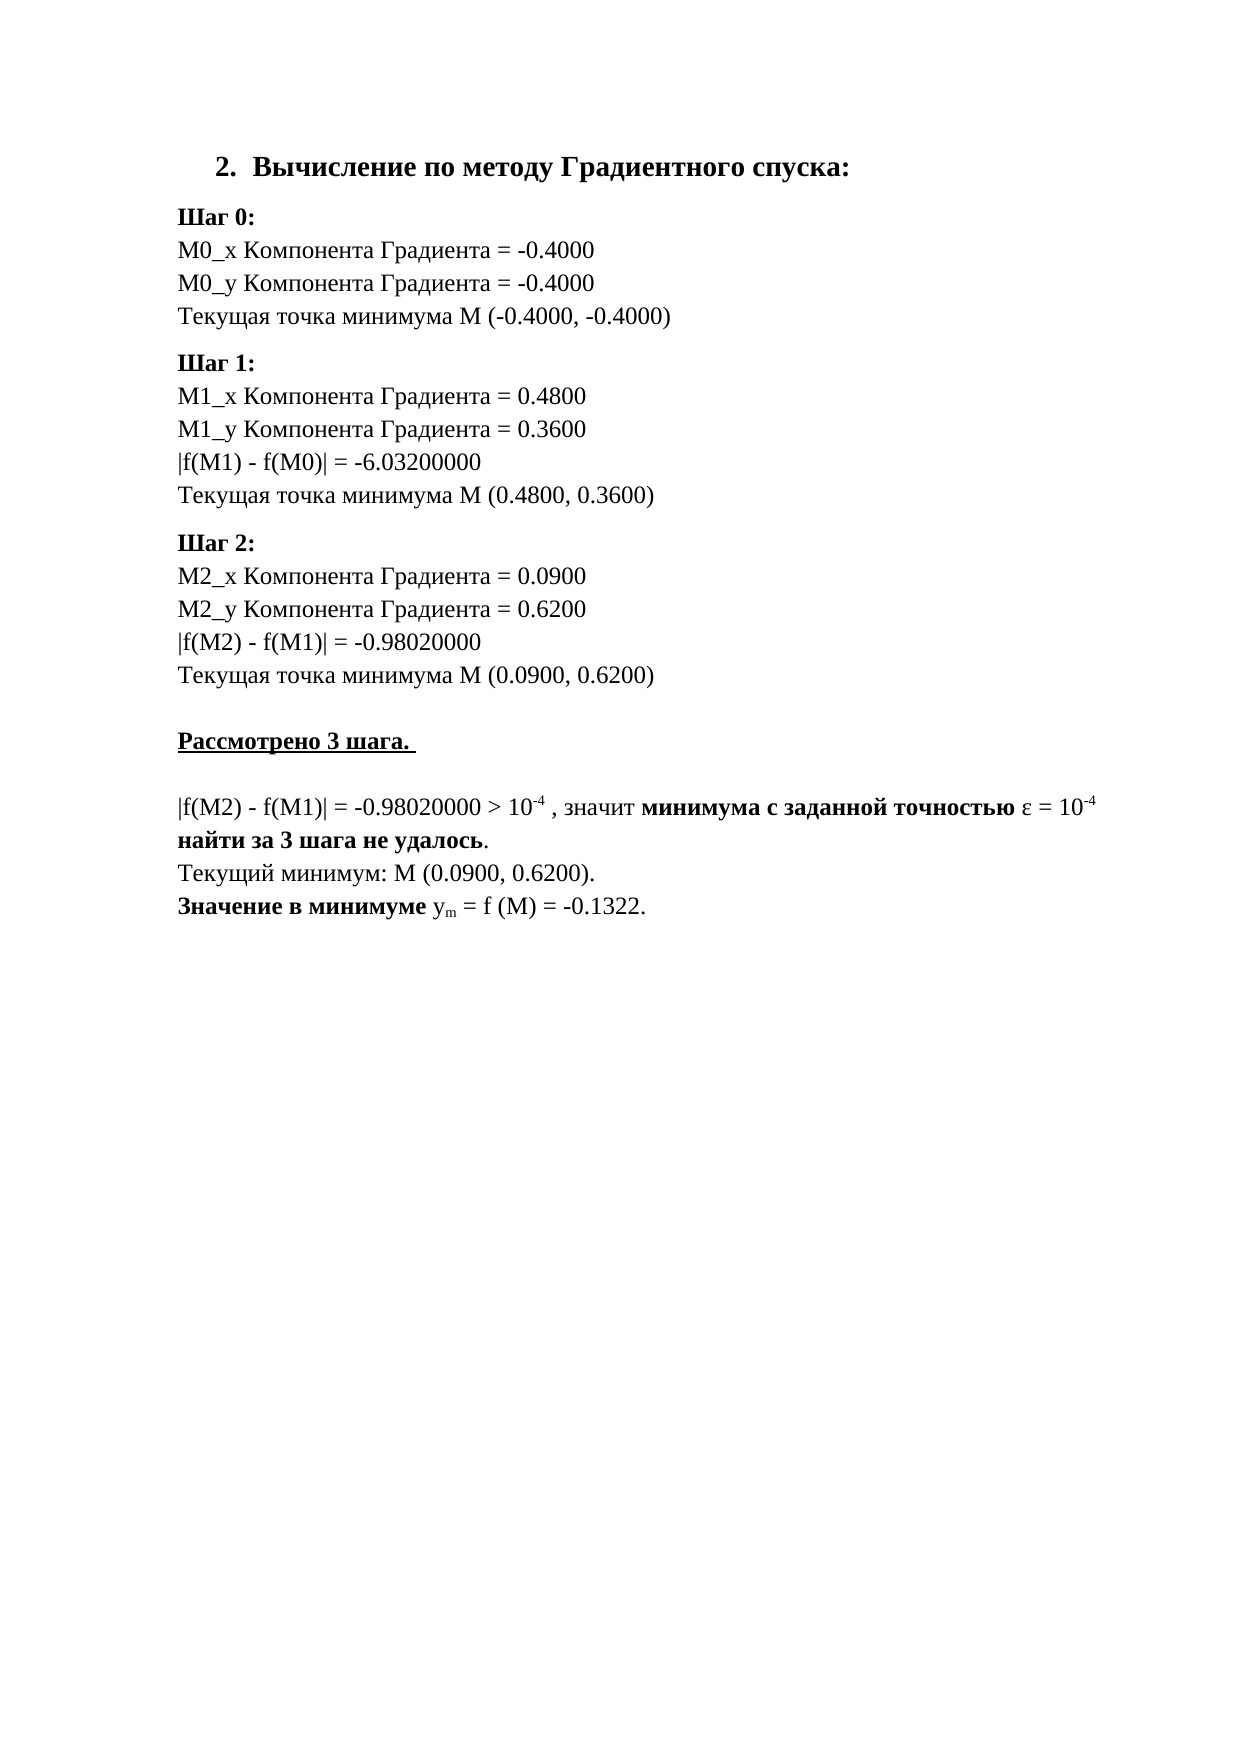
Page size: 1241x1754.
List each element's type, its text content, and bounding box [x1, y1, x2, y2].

list Вычисление по методу Градиентного спуска: [215, 149, 1152, 182]
text Значение в минимуме ym = f (M) = -0.1322. [177, 891, 1152, 920]
text |f(M2) - f(M1)| = -0.98020000 > 10-4 , значит минимума с заданной точностью ε = 10-4 найти за 3 шага не удалось. [177, 792, 1152, 854]
text Текущая точка минимума M (0.0900, 0.6200) [177, 660, 1152, 689]
text Текущая точка минимума M (-0.4000, -0.4000) [177, 301, 1152, 329]
text Шаг 2: [177, 528, 1152, 557]
text Рассмотрено 3 шага. [177, 726, 1152, 755]
text |f(M1) - f(M0)| = -6.03200000 [177, 447, 1152, 476]
text M1_x Компонента Градиента = 0.4800 [177, 381, 1152, 410]
text Шаг 0: [177, 202, 1152, 231]
text M1_y Компонента Градиента = 0.3600 [177, 414, 1152, 443]
text Текущая точка минимума M (0.4800, 0.3600) [177, 481, 1152, 509]
text Текущий минимум: M (0.0900, 0.6200). [177, 858, 1152, 887]
text M0_x Компонента Градиента = -0.4000 [177, 235, 1152, 263]
text M2_x Компонента Градиента = 0.0900 [177, 561, 1152, 590]
text M0_y Компонента Градиента = -0.4000 [177, 268, 1152, 297]
text |f(M2) - f(M1)| = -0.98020000 [177, 627, 1152, 656]
text M2_y Компонента Градиента = 0.6200 [177, 594, 1152, 623]
text Шаг 1: [177, 348, 1152, 377]
